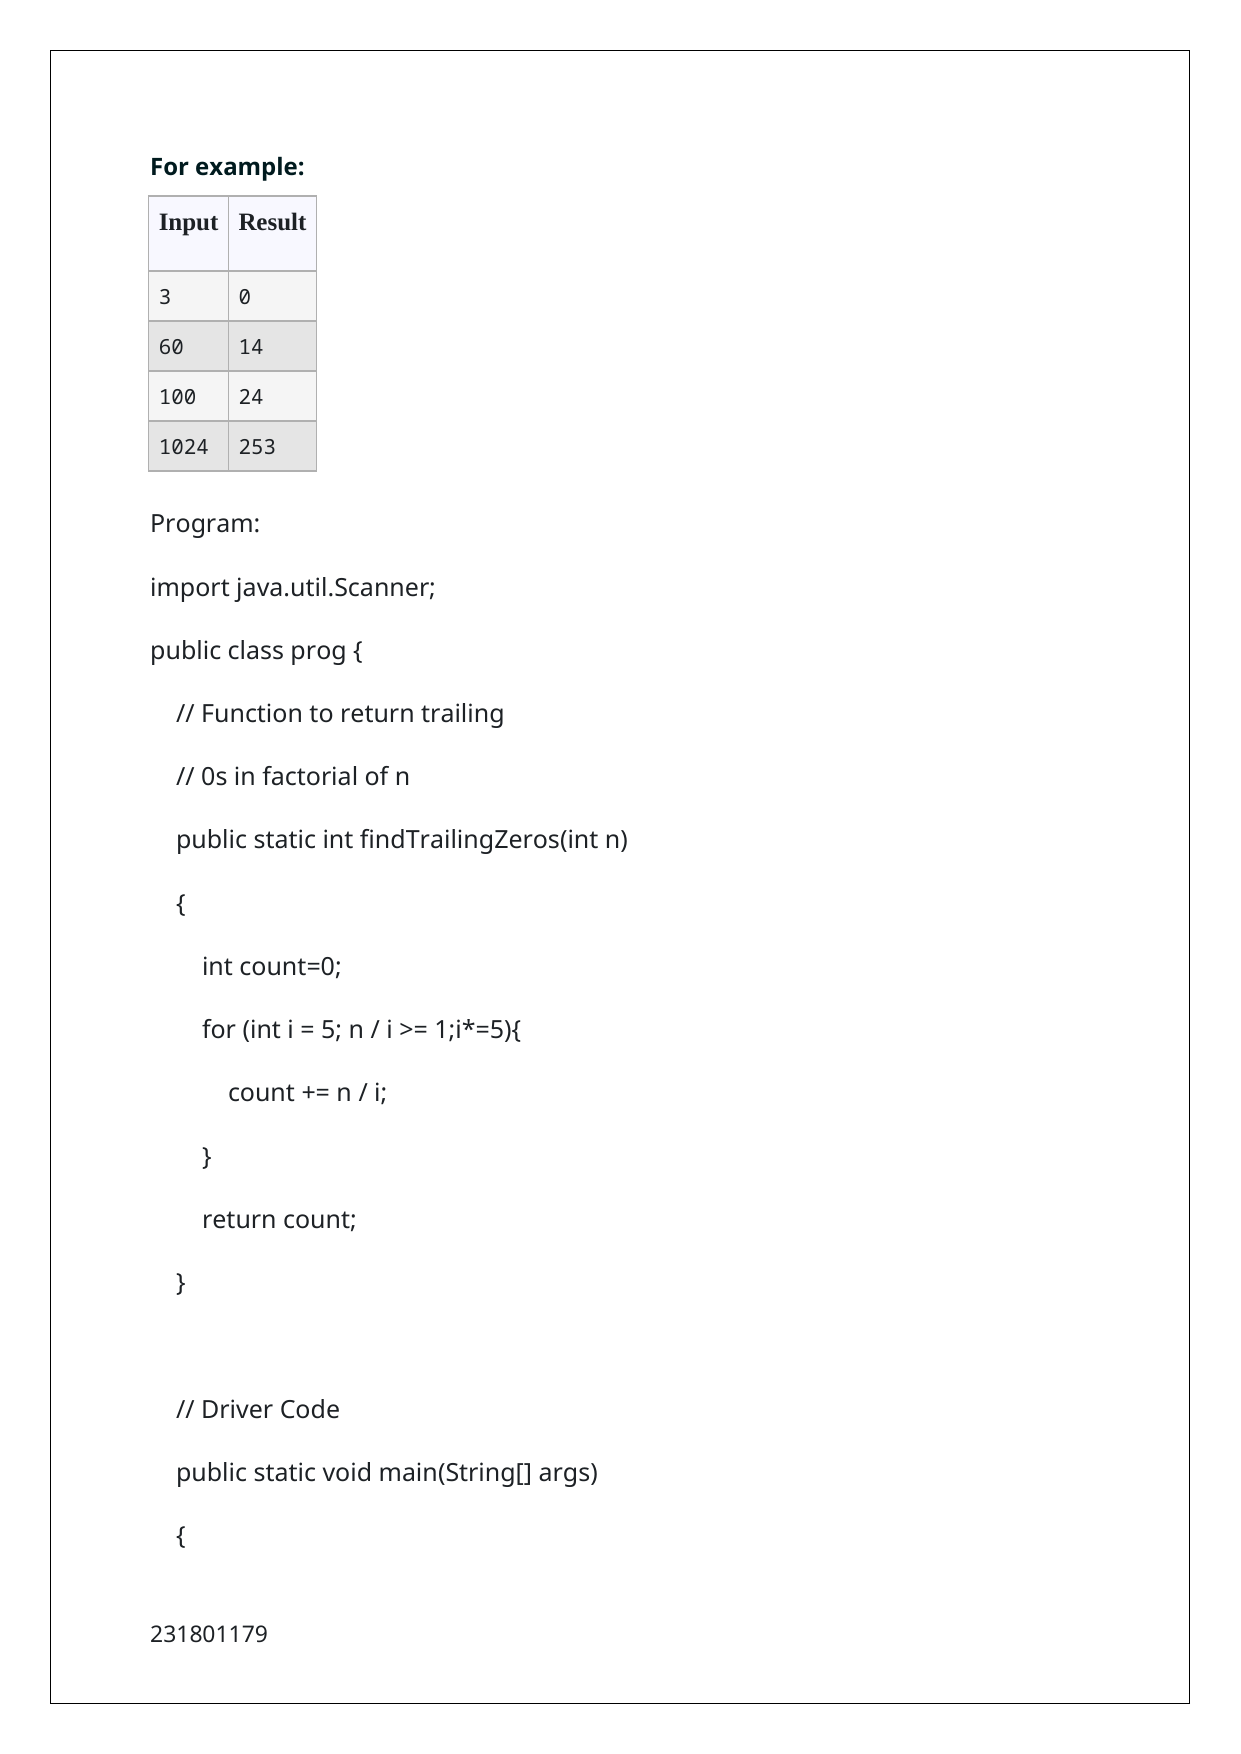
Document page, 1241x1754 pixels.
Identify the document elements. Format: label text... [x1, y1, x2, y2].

table_cell 60 [149, 322, 228, 370]
subtitle return count; [150, 1202, 1090, 1236]
subtitle int count=0; [150, 949, 1090, 983]
table_cell 1024 [149, 422, 228, 470]
table_cell 0 [229, 272, 316, 320]
subtitle count += n / i; [150, 1075, 1090, 1109]
subtitle import java.util.Scanner; [150, 569, 1090, 603]
table_cell 253 [229, 422, 316, 470]
subtitle // Driver Code [150, 1391, 1090, 1425]
table_cell 14 [229, 322, 316, 370]
text For example: [150, 150, 1090, 183]
table_cell 3 [149, 272, 228, 320]
subtitle { [150, 1518, 1090, 1552]
table_header Input [149, 197, 228, 270]
subtitle // Function to return trailing [150, 696, 1090, 730]
subtitle // 0s in factorial of n [150, 759, 1090, 793]
subtitle public static void main(String[] args) [150, 1454, 1090, 1488]
subtitle public static int findTrailingZeros(int n) [150, 822, 1090, 856]
subtitle { [150, 885, 1090, 919]
subtitle } [150, 1265, 1090, 1299]
table_header Result [229, 197, 316, 270]
subtitle } [150, 1138, 1090, 1172]
subtitle for (int i = 5; n / i >= 1;i*=5){ [150, 1012, 1090, 1046]
table_cell 24 [229, 372, 316, 420]
table_cell 100 [149, 372, 228, 420]
subtitle public class prog { [150, 632, 1090, 667]
subtitle Program: [150, 506, 1090, 540]
